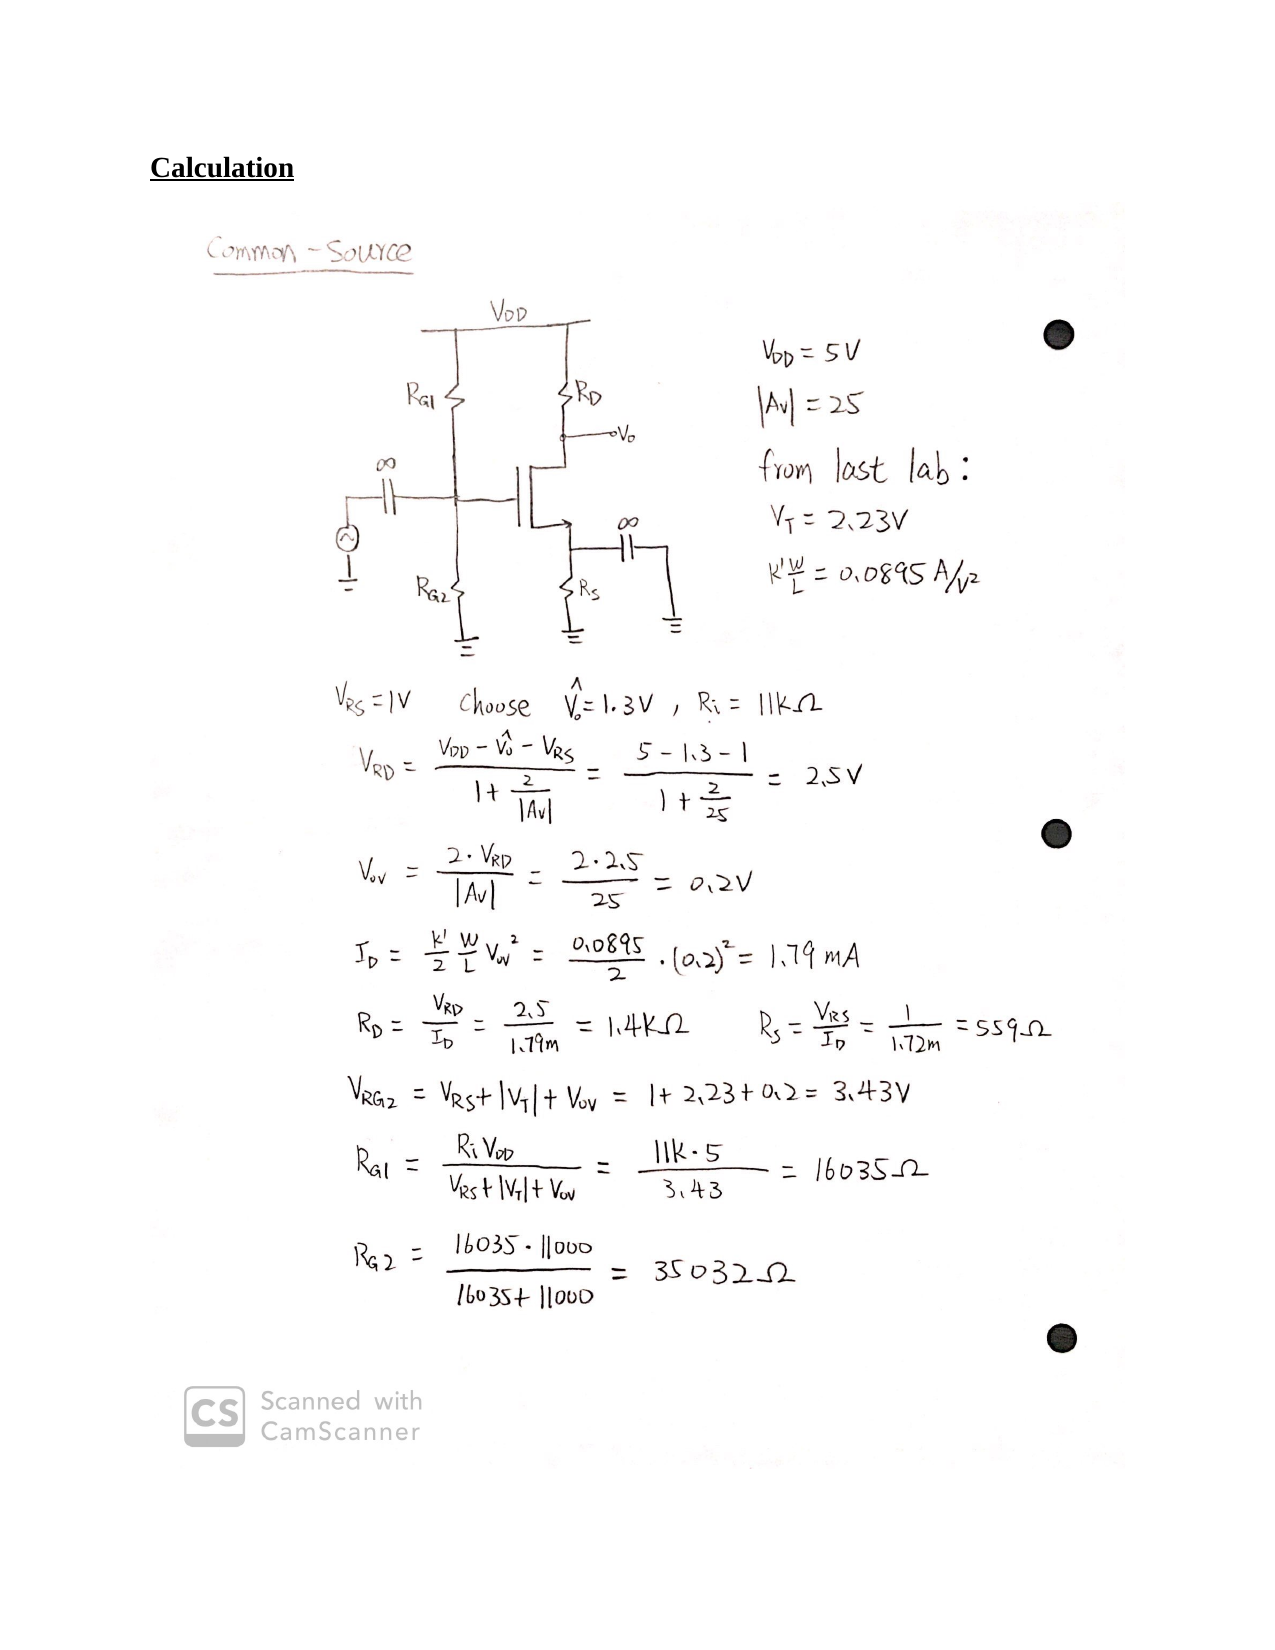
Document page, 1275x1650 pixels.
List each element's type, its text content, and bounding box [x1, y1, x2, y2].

text Calculation [150, 150, 1125, 183]
picture [150, 202, 1125, 1469]
